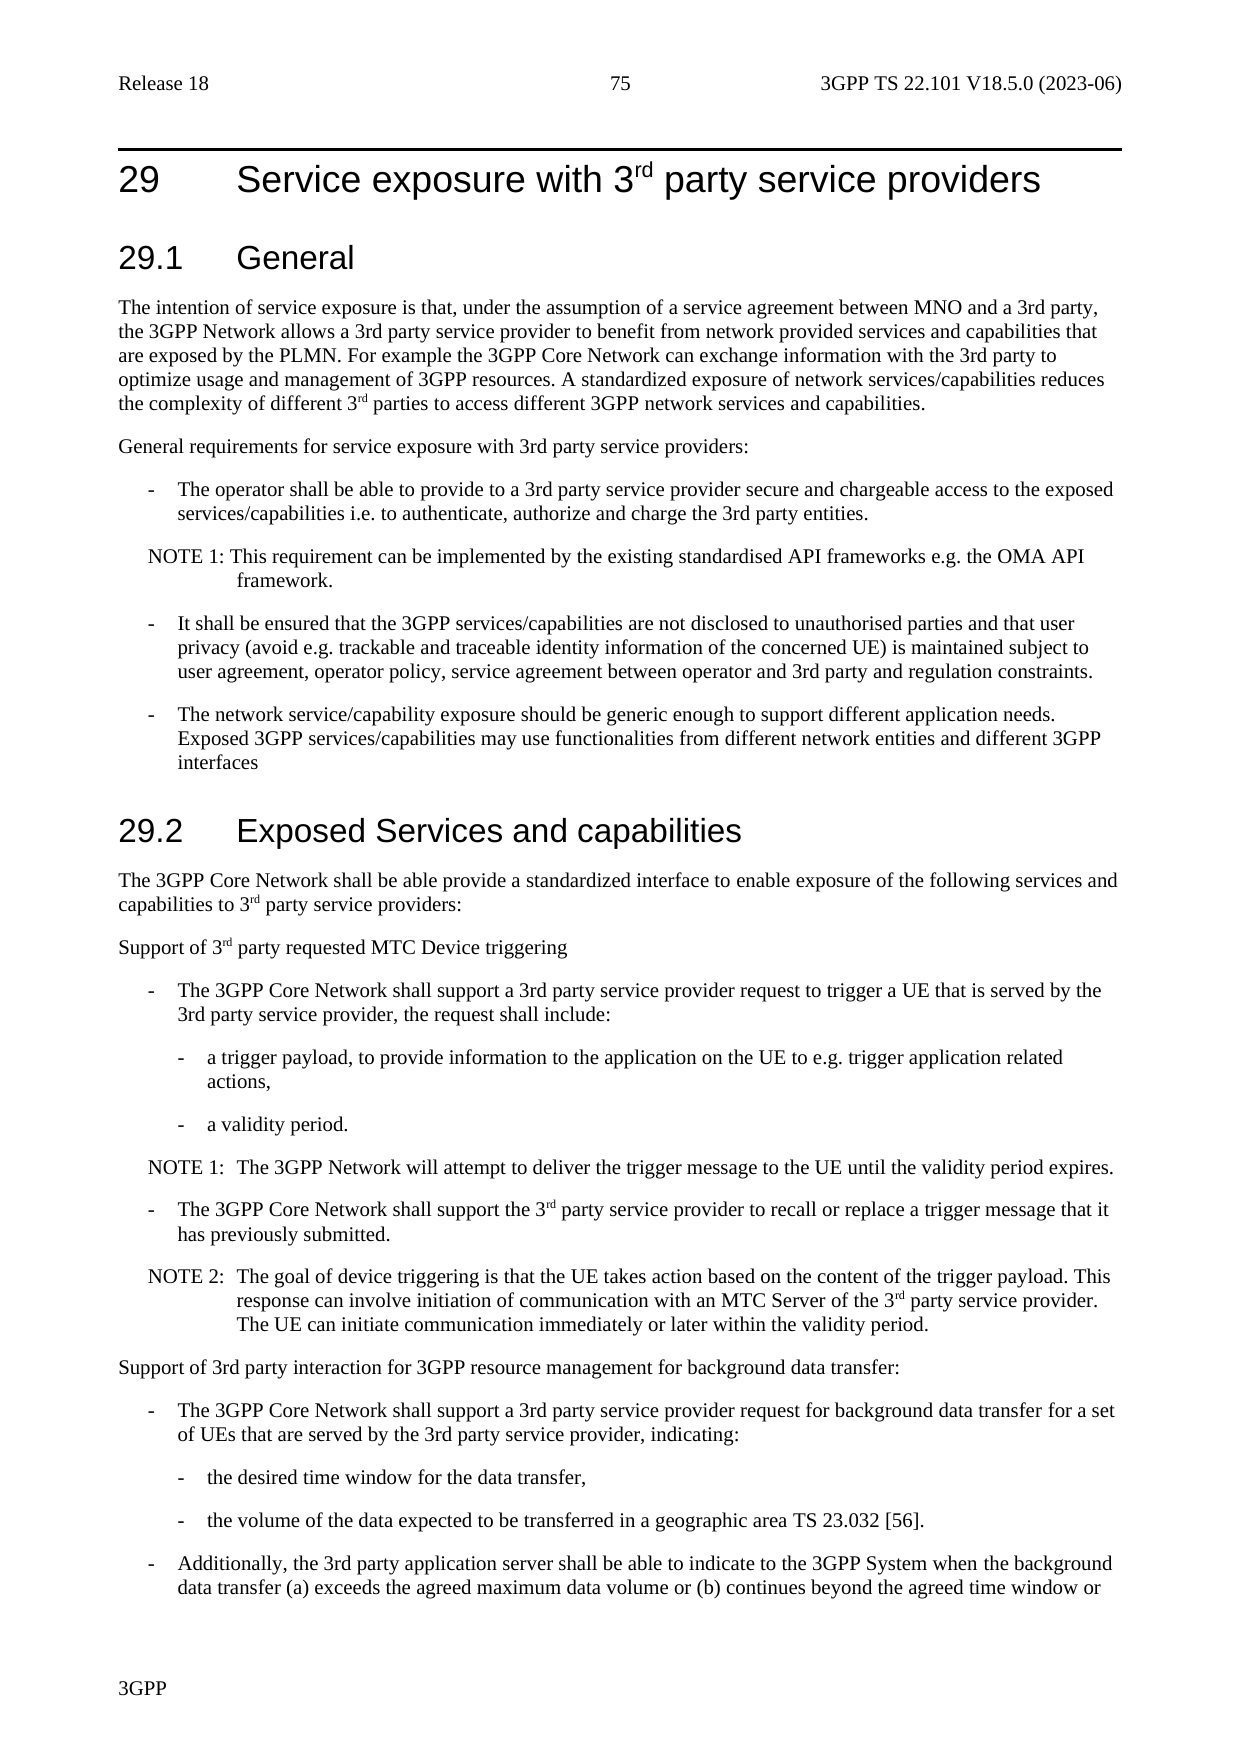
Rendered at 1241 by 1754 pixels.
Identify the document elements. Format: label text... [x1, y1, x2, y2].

text - The network service/capability exposure should be generic enough to support different application needs. Exposed 3GPP services/capabilities may use functionalities from different network entities and different 3GPP interfaces [148, 701, 1122, 774]
text - a validity period. [177, 1112, 1122, 1136]
text - The 3GPP Core Network shall support a 3rd party service provider request to trigger a UE that is served by the 3rd party service provider, the request shall include: [148, 978, 1122, 1026]
text The intention of service exposure is that, under the assumption of a service agreement between MNO and a 3rd party, the 3GPP Network allows a 3rd party service provider to benefit from network provided services and capabilities that are exposed by the PLMN. For example the 3GPP Core Network can exchange information with the 3rd party to optimize usage and management of 3GPP resources. A standardized exposure of network services/capabilities reduces the complexity of different 3rd parties to access different 3GPP network services and capabilities. [118, 295, 1122, 415]
text Support of 3rd party requested MTC Device triggering [118, 935, 1122, 959]
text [148, 1551, 1122, 1599]
text - The 3GPP Core Network shall support the 3rd party service provider to recall or replace a trigger message that it has previously submitted. [148, 1197, 1122, 1246]
text NOTE 1: This requirement can be implemented by the existing standardised API frameworks e.g. the OMA API framework. [148, 544, 1122, 592]
text Support of 3rd party interaction for 3GPP resource management for background data transfer: [118, 1355, 1122, 1379]
text The 3GPP Core Network shall be able provide a standardized interface to enable exposure of the following services and capabilities to 3rd party service providers: [118, 868, 1122, 916]
text - the volume of the data expected to be transferred in a geographic area TS 23.032 [56]. [177, 1508, 1122, 1532]
text - The 3GPP Core Network shall support a 3rd party service provider request for background data transfer for a set of UEs that are served by the 3rd party service provider, indicating: [148, 1398, 1122, 1446]
text NOTE 1: The 3GPP Network will attempt to deliver the trigger message to the UE until the validity period expires. [148, 1154, 1122, 1179]
text General requirements for service exposure with 3rd party service providers: [118, 434, 1122, 458]
text NOTE 2: The goal of device triggering is that the UE takes action based on the content of the trigger payload. This response can involve initiation of communication with an MTC Server of the 3rd party service provider. The UE can initiate communication immediately or later within the validity period. [148, 1264, 1122, 1336]
text - The operator shall be able to provide to a 3rd party service provider secure and chargeable access to the exposed services/capabilities i.e. to authenticate, authorize and charge the 3rd party entities. [148, 477, 1122, 525]
text - It shall be ensured that the 3GPP services/capabilities are not disclosed to unauthorised parties and that user privacy (avoid e.g. trackable and traceable identity information of the concerned UE) is maintained subject to user agreement, operator policy, service agreement between operator and 3rd party and regulation constraints. [148, 611, 1122, 683]
text - the desired time window for the data transfer, [177, 1465, 1122, 1489]
subtitle 29 Service exposure with 3rd party service providers [118, 151, 1122, 200]
subtitle 29.1 General [118, 238, 1122, 276]
subtitle 29.2 Exposed Services and capabilities [118, 811, 1122, 849]
text - a trigger payload, to provide information to the application on the UE to e.g. trigger application related actions, [177, 1045, 1122, 1093]
